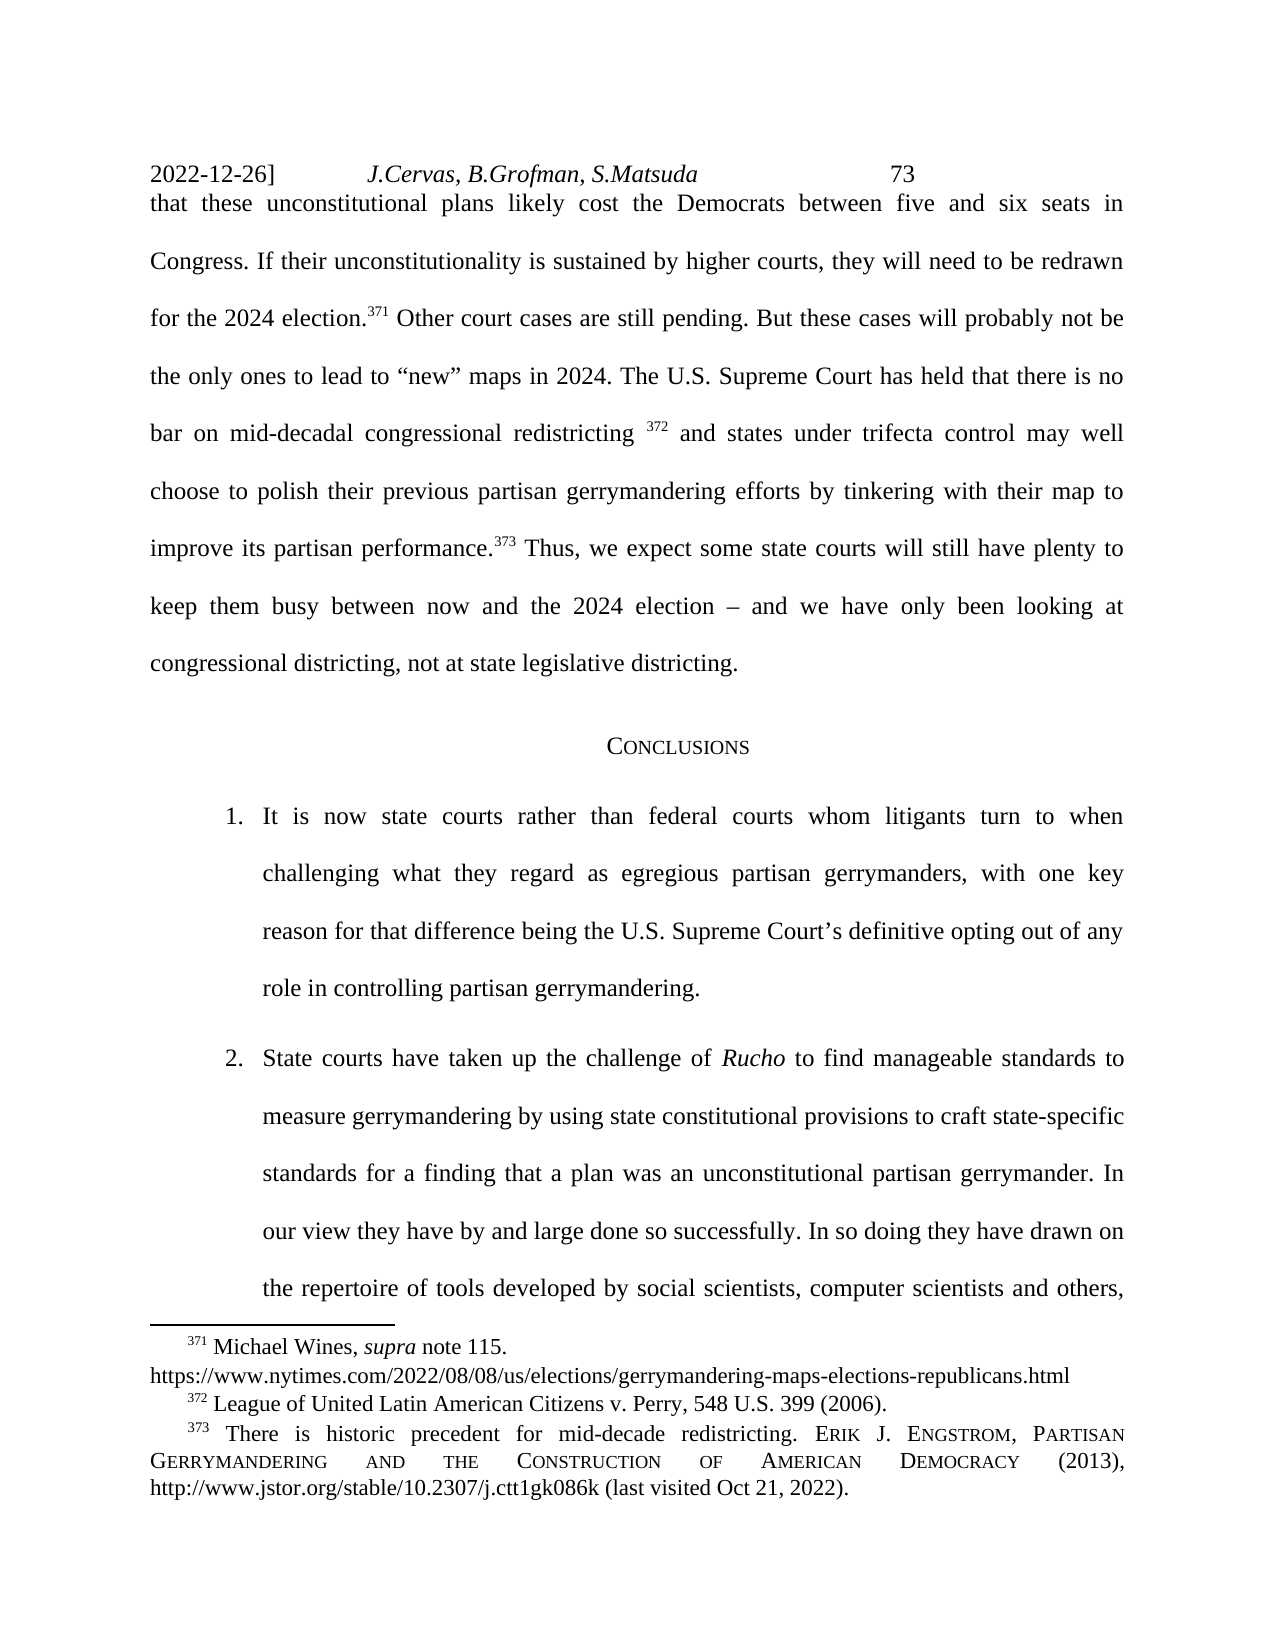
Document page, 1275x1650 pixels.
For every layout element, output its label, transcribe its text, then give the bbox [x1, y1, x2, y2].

list It is now state courts rather than federal courts whom litigants turn to when challenging what they regard as egregious partisan gerrymanders, with one key reason for that difference being the U.S. Supreme Court’s definitive opting out of any role in controlling partisan gerrymandering. [225, 801, 1125, 1002]
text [150, 188, 1125, 677]
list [225, 1043, 1125, 1302]
subtitle Conclusions [150, 731, 1125, 759]
